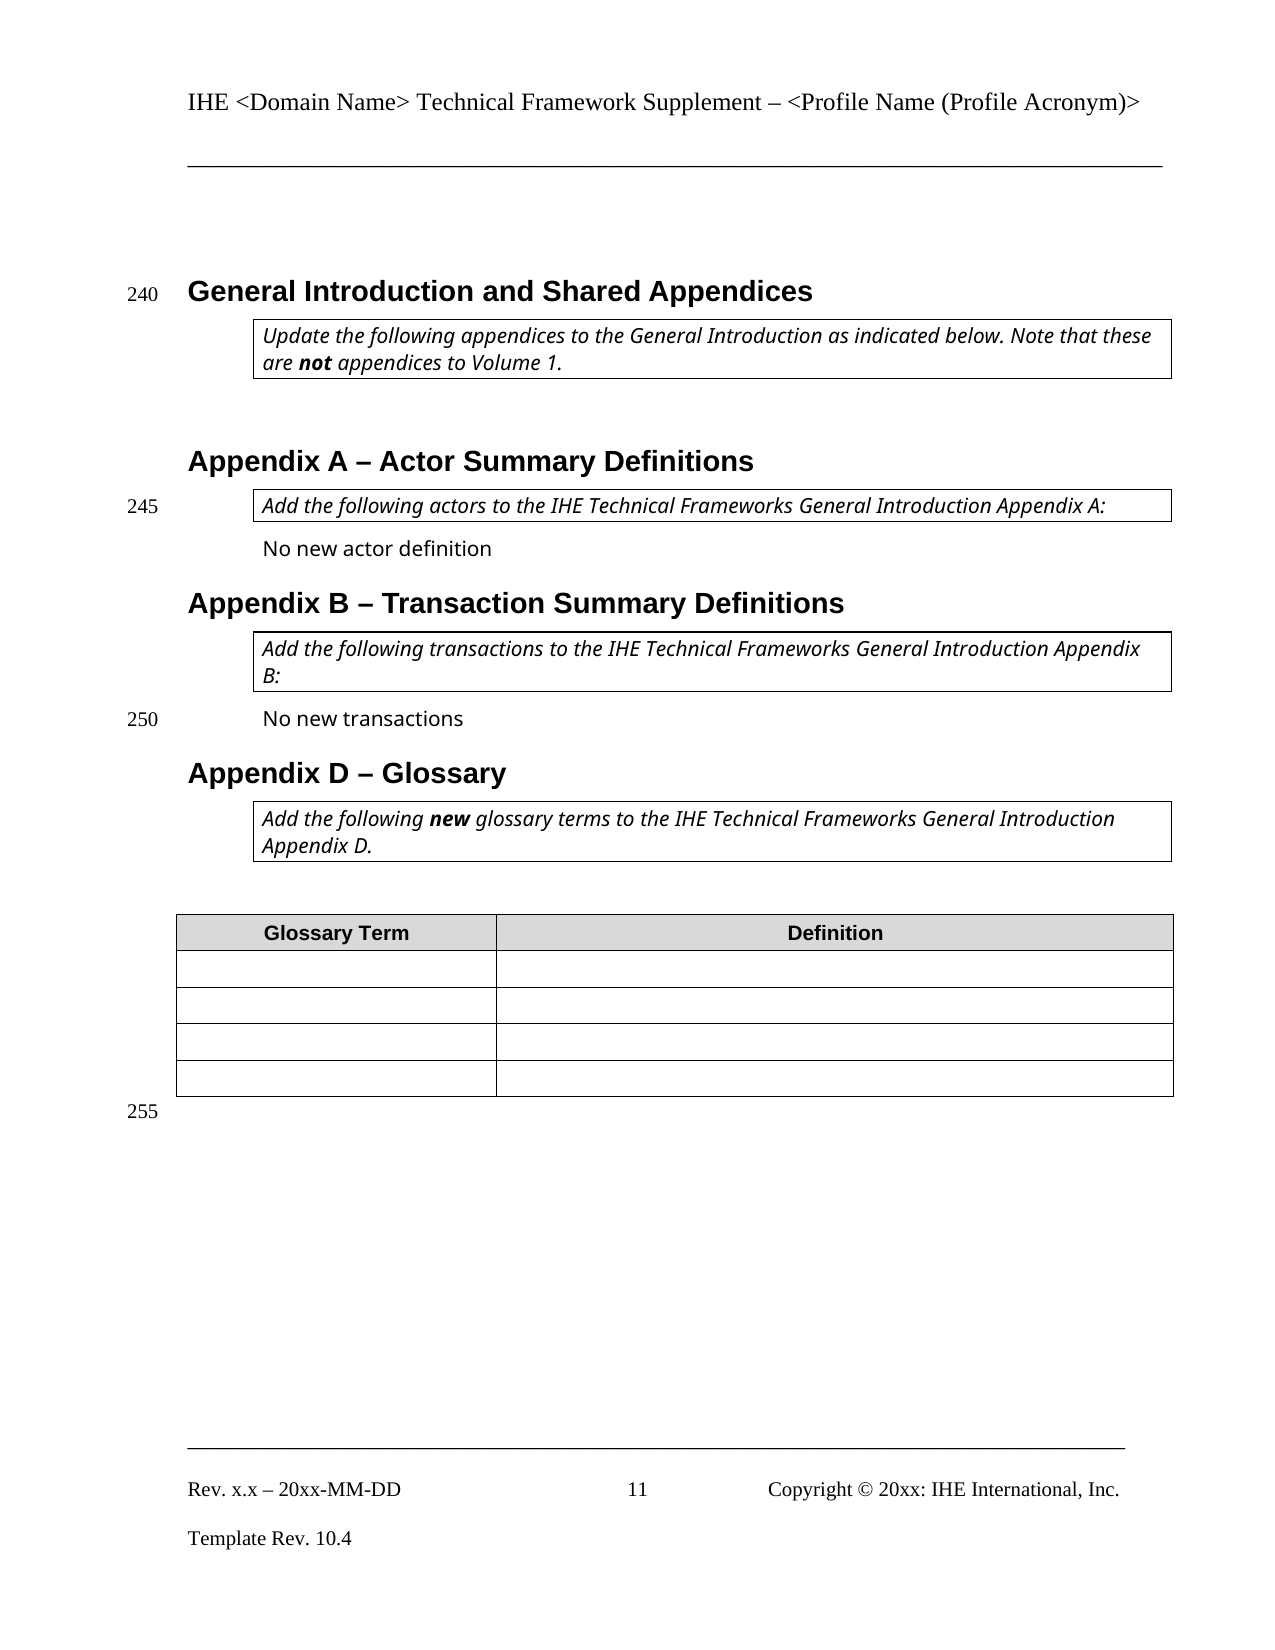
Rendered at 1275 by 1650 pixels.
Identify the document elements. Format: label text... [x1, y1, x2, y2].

table_header Definition [497, 915, 1173, 950]
text Add the following transactions to the IHE Technical Frameworks General Introduction Appendix B: [254, 633, 1171, 691]
table_cell [497, 1061, 1173, 1096]
table_cell [177, 951, 496, 987]
table_cell [177, 988, 496, 1023]
subtitle Appendix D – Glossary [187, 756, 1162, 790]
text No new transactions [262, 704, 1162, 731]
text No new actor definition [262, 534, 1162, 562]
table_cell [497, 1024, 1173, 1059]
subtitle Appendix A – Actor Summary Definitions [187, 444, 1162, 477]
table_cell [497, 988, 1173, 1023]
table_header Glossary Term [177, 915, 496, 950]
subtitle Appendix B – Transaction Summary Definitions [187, 587, 1162, 620]
text Update the following appendices to the General Introduction as indicated below. Note that these are not appendices to Volume 1. [254, 320, 1171, 378]
table_cell [177, 1061, 496, 1096]
text Add the following new glossary terms to the IHE Technical Frameworks General Introduction Appendix D. [254, 802, 1171, 861]
subtitle General Introduction and Shared Appendices [187, 274, 1162, 308]
table_cell [177, 1024, 496, 1059]
text Add the following actors to the IHE Technical Frameworks General Introduction Appendix A: [254, 490, 1171, 521]
table_cell [497, 951, 1173, 987]
